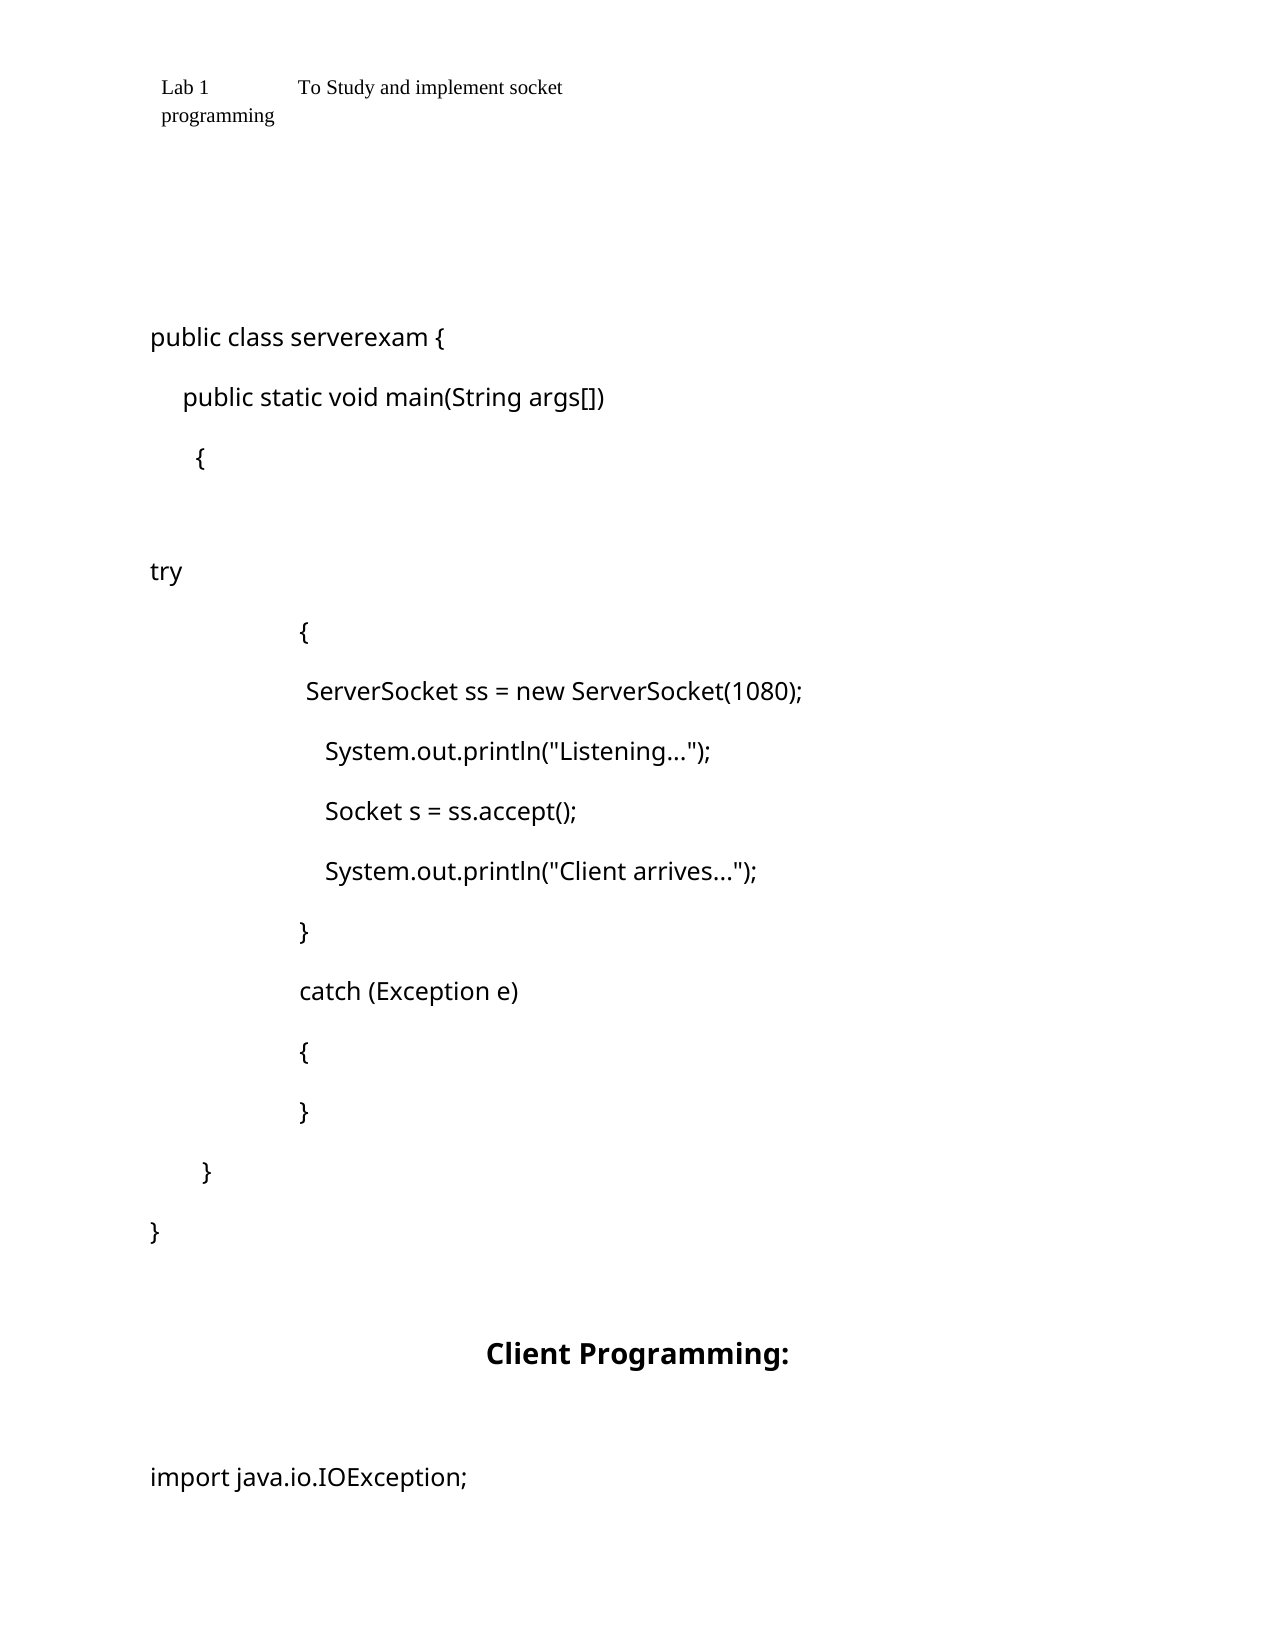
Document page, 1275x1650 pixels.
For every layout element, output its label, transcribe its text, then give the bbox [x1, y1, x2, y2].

text { [150, 1033, 1125, 1067]
text System.out.println("Listening..."); [150, 733, 1125, 767]
text try [150, 553, 1125, 587]
text Socket s = ss.accept(); [150, 793, 1125, 827]
text System.out.println("Client arrives..."); [150, 853, 1125, 887]
text { [150, 613, 1125, 647]
text ServerSocket ss = new ServerSocket(1080); [150, 673, 1125, 707]
text } [150, 1213, 1125, 1247]
text Client Programming: [150, 1333, 1125, 1373]
text public static void main(String args[]) [150, 379, 1125, 413]
text public class serverexam { [150, 319, 1125, 353]
text } [150, 1093, 1125, 1127]
text } [150, 913, 1125, 947]
text } [150, 1153, 1125, 1187]
text import java.io.IOException; [150, 1460, 1125, 1494]
text { [150, 439, 1125, 473]
text catch (Exception e) [150, 973, 1125, 1007]
